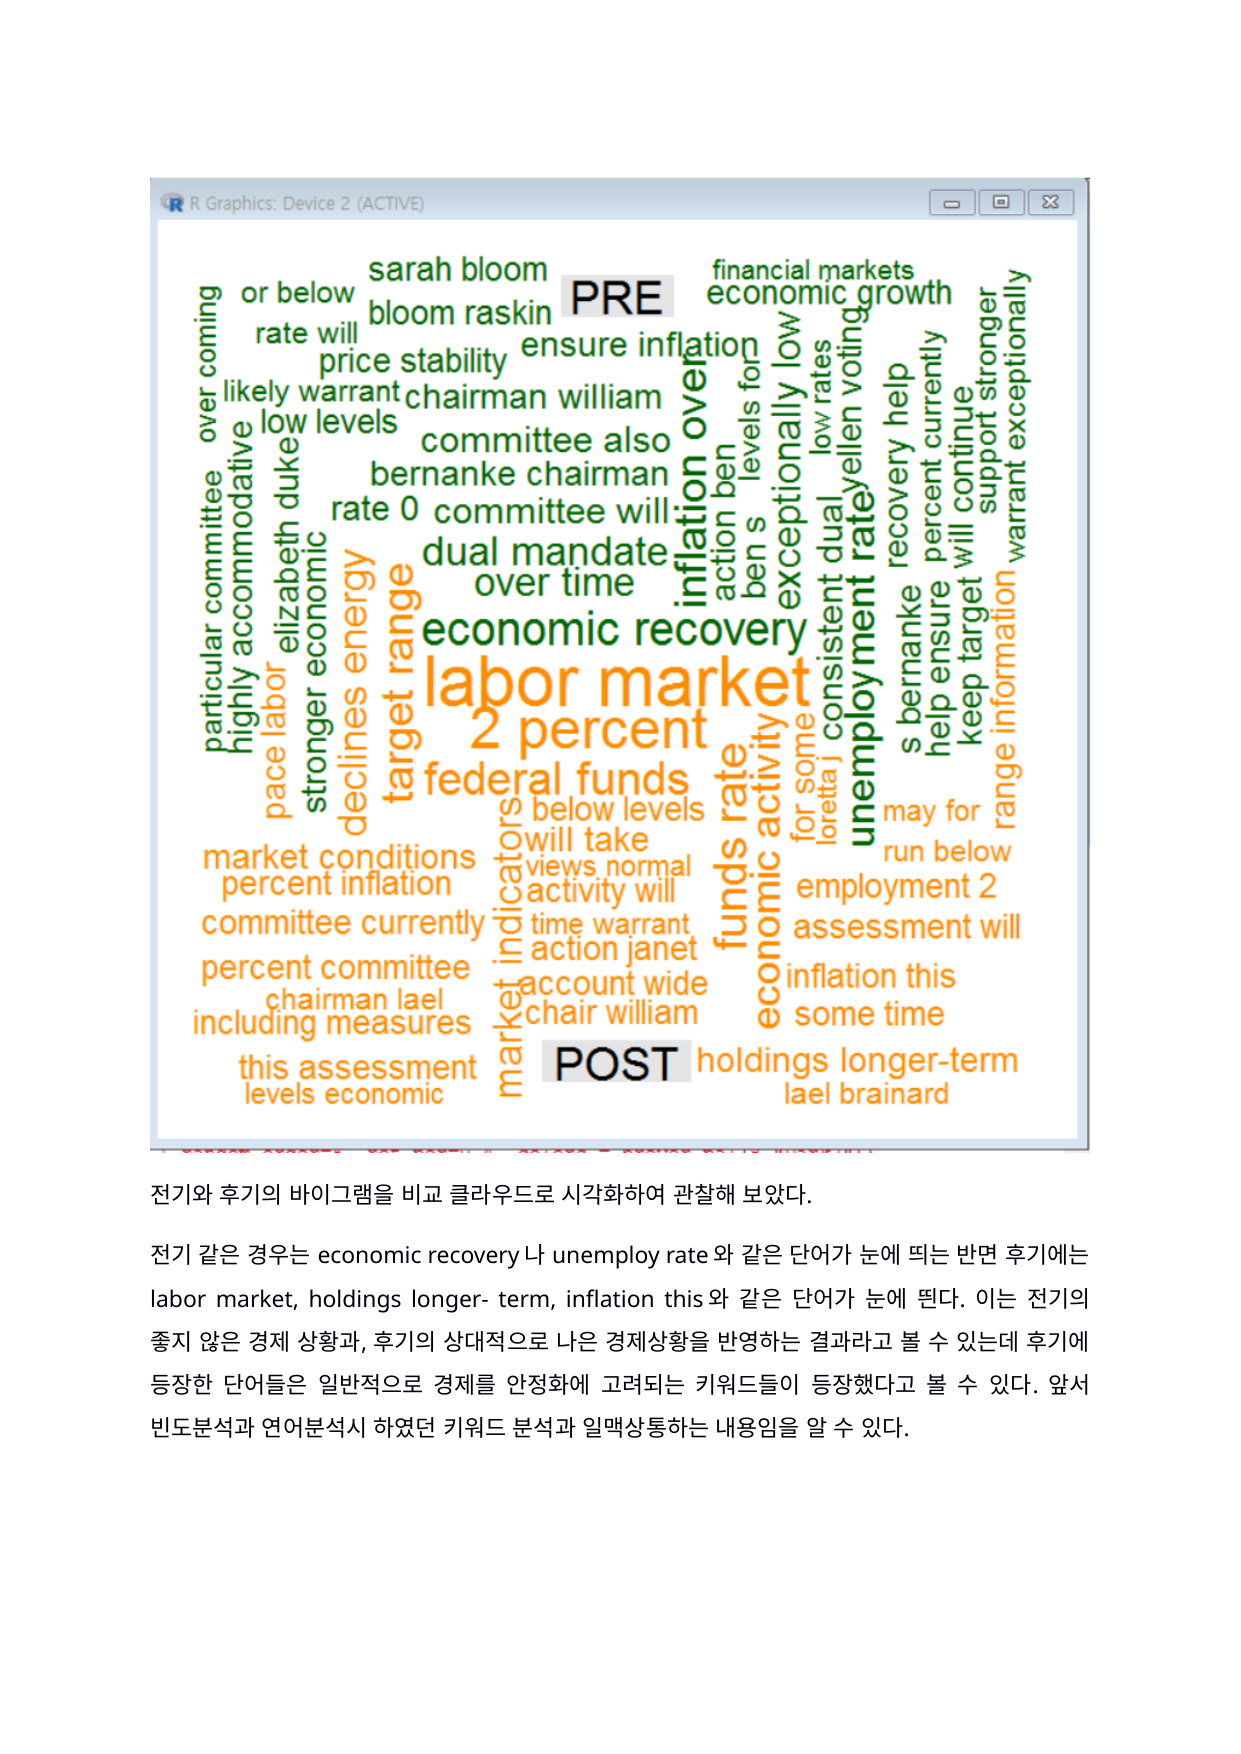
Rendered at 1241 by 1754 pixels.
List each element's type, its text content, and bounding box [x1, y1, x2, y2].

text 전기와 후기의 바이그램을 비교 클라우드로 시각화하여 관찰해 보았다. [150, 1177, 1090, 1211]
picture [150, 177, 1091, 1153]
text 전기 같은 경우는 economic recovery나 unemploy rate와 같은 단어가 눈에 띄는 반면 후기에는 labor market, holdings longer- term, inflation this와 같은 단어가 눈에 띈다. 이는 전기의 좋지 않은 경제 상황과, 후기의 상대적으로 나은 경제상황을 반영하는 결과라고 볼 수 있는데 후기에 등장한 단어들은 일반적으로 경제를 안정화에 고려되는 키워드들이 등장했다고 볼 수 있다. 앞서 빈도분석과 연어분석시 하였던 키워드 분석과 일맥상통하는 내용임을 알 수 있다. [150, 1237, 1090, 1443]
